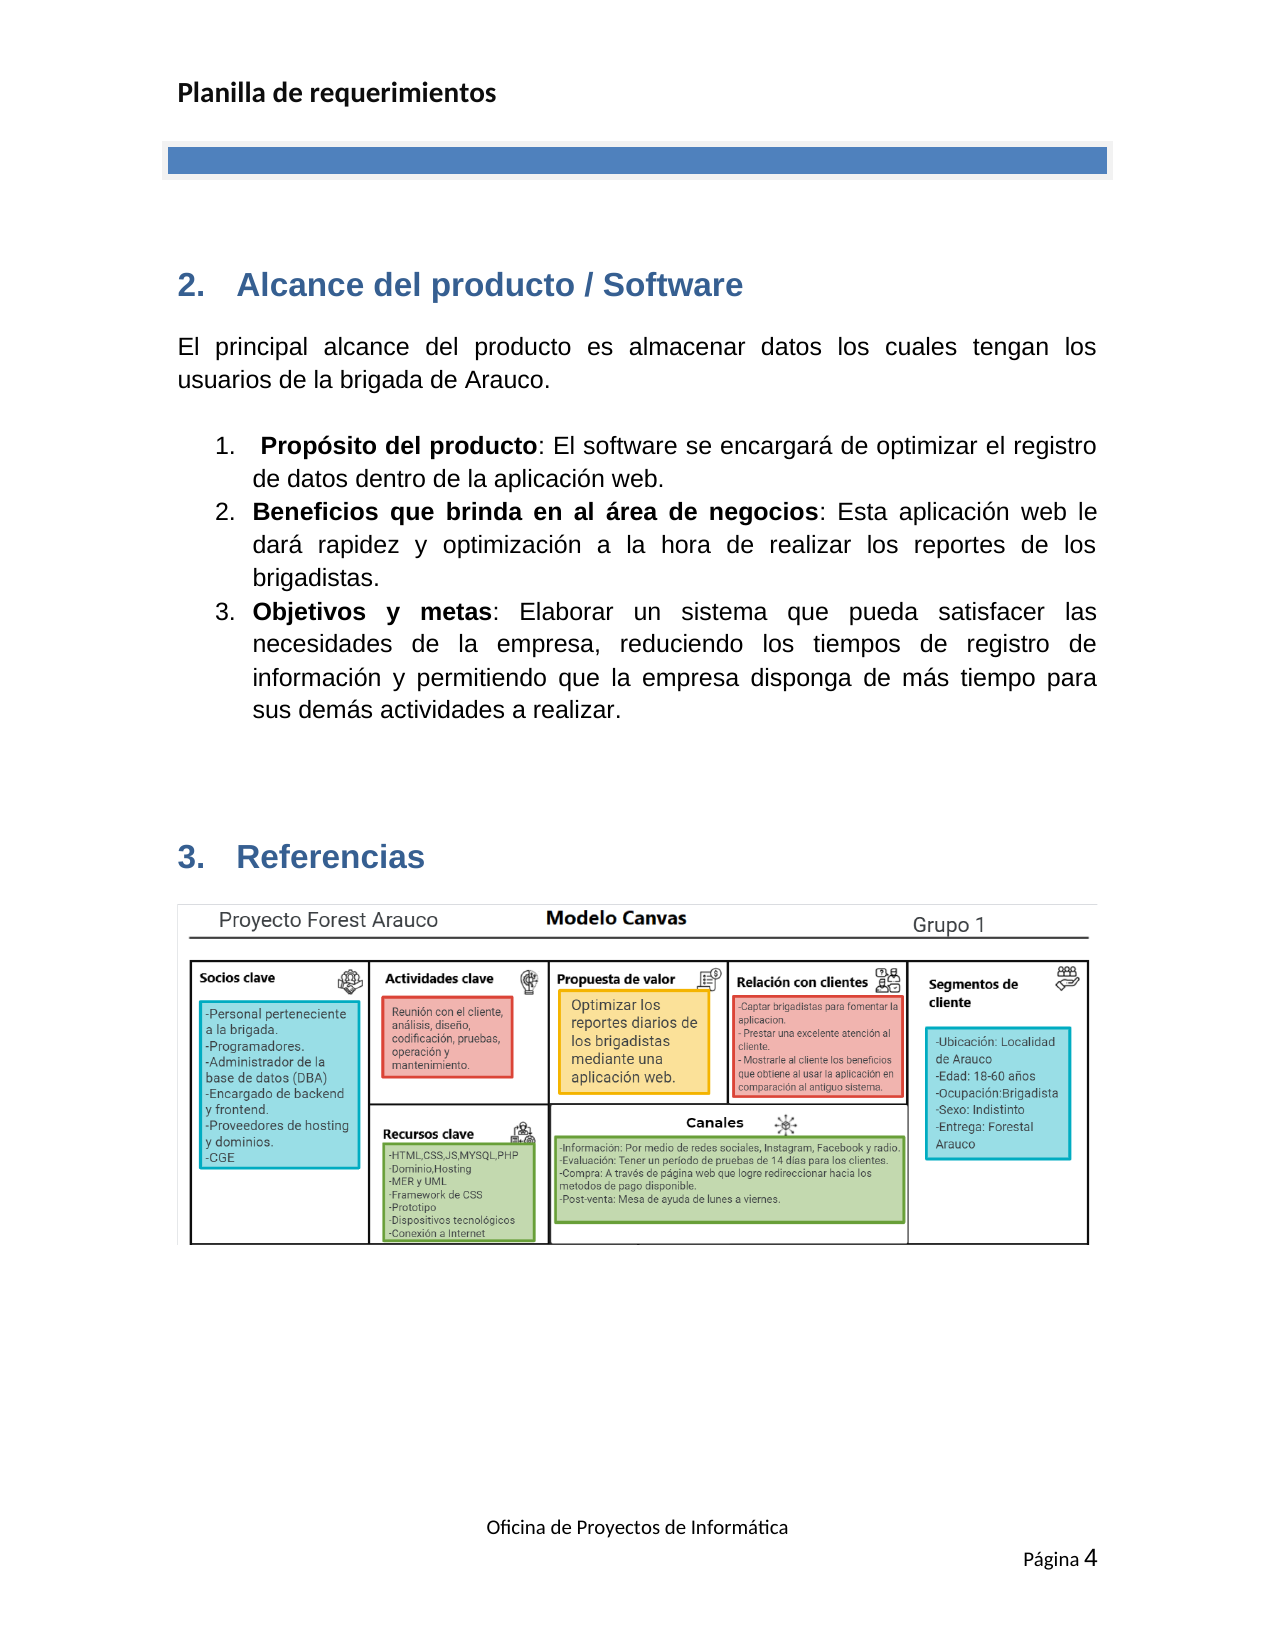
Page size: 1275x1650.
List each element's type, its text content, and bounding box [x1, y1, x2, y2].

list Referencias [177, 837, 1098, 875]
list Objetivos y metas: Elaborar un sistema que pueda satisfacer las necesidades de la empresa, reduciendo los tiempos de registro de información y permitiendo que la empresa disponga de más tiempo para sus demás actividades a realizar. [215, 596, 1098, 724]
list Propósito del producto: El software se encargará de optimizar el registro de datos dentro de la aplicación web. [215, 431, 1098, 493]
list Alcance del producto / Software [177, 265, 1098, 303]
list Beneficios que brinda en al área de negocios: Esta aplicación web le dará rapidez y optimización a la hora de realizar los reportes de los brigadistas. [215, 497, 1098, 592]
text El principal alcance del producto es almacenar datos los cuales tengan los usuarios de la brigada de Arauco. [177, 332, 1098, 394]
picture [177, 904, 1098, 1245]
